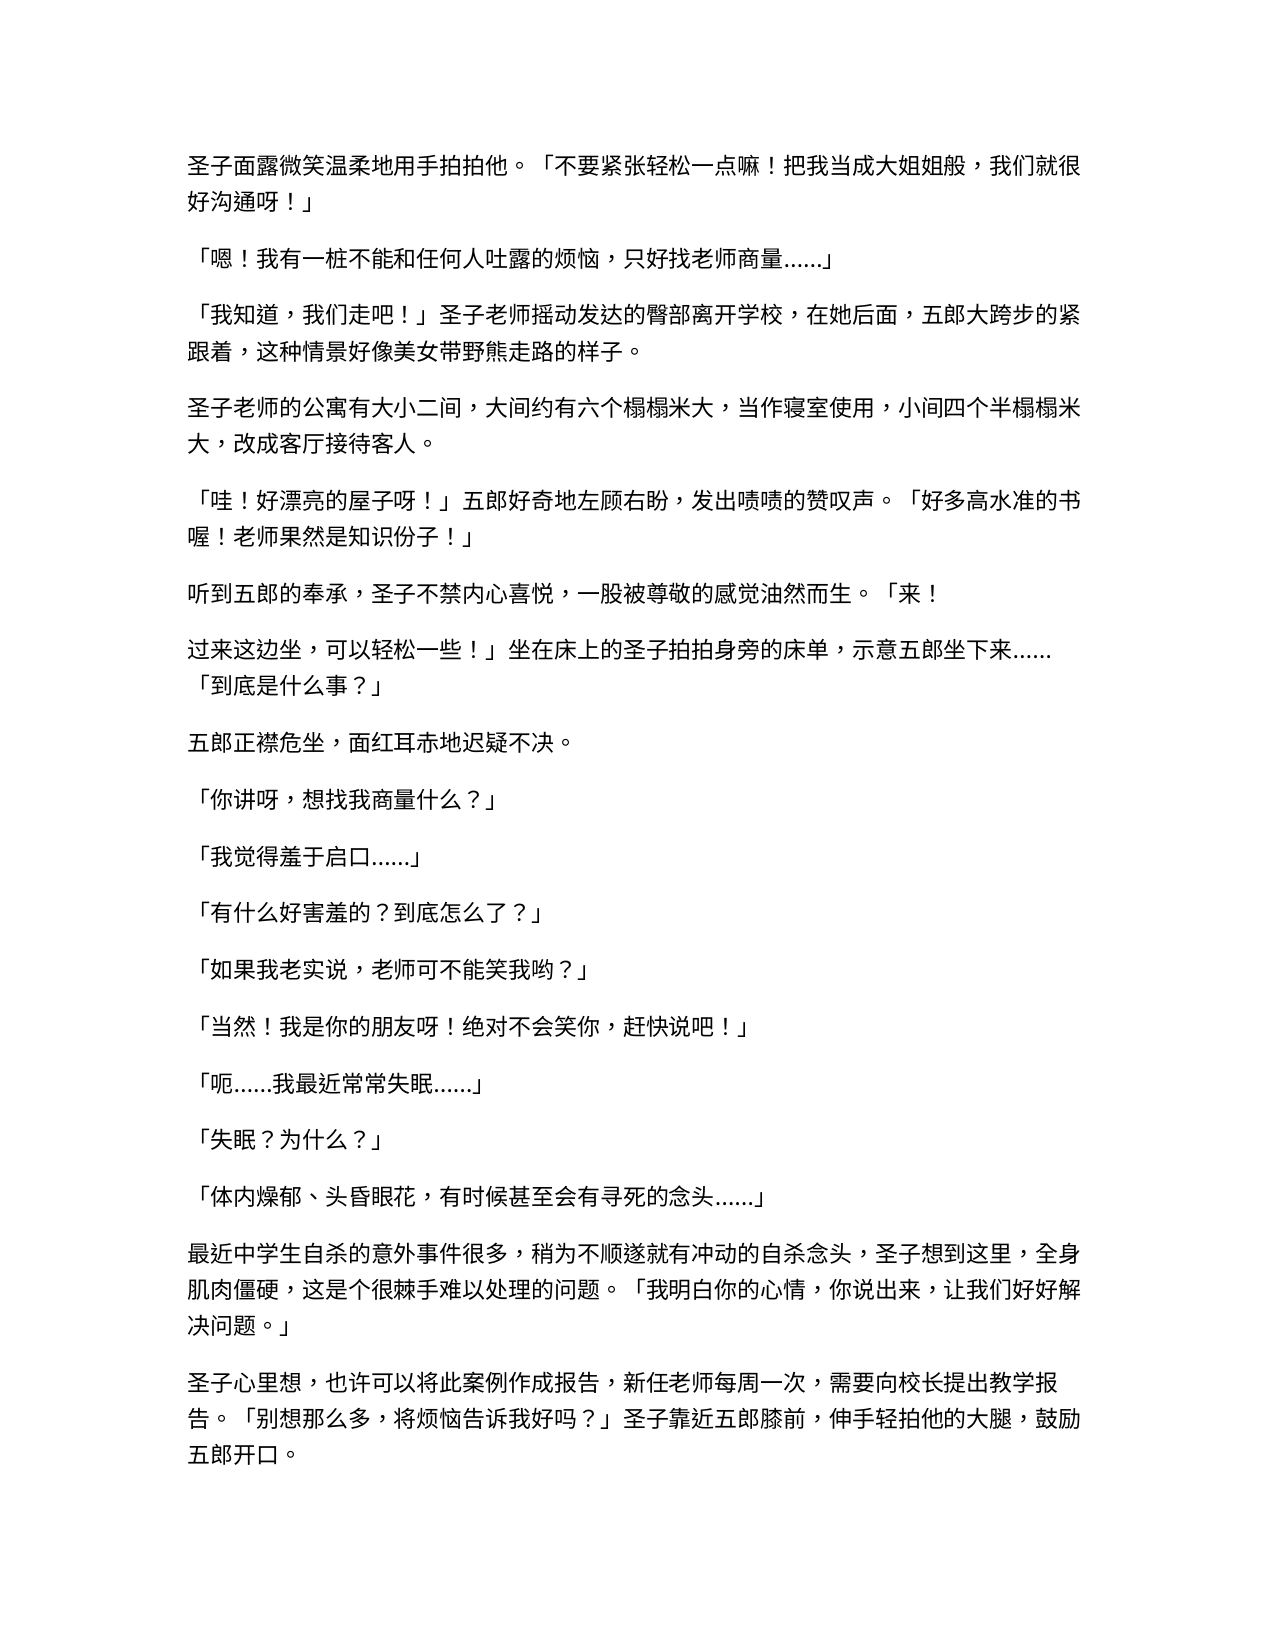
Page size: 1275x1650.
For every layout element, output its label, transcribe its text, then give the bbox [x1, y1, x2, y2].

text 圣子面露微笑温柔地用手拍拍他。「不要紧张轻松一点嘛！把我当成大姐姐般，我们就很好沟通呀！」 [187, 150, 1087, 217]
text 「当然！我是你的朋友呀！绝对不会笑你，赶快说吧！」 [187, 1011, 1087, 1042]
text 「失眠？为什么？」 [187, 1124, 1087, 1156]
text 过来这边坐，可以轻松一些！」坐在床上的圣子拍拍身旁的床单，示意五郎坐下来……「到底是什么事？」 [187, 634, 1087, 702]
text 最近中学生自杀的意外事件很多，稍为不顺遂就有冲动的自杀念头，圣子想到这里，全身肌肉僵硬，这是个很棘手难以处理的问题。「我明白你的心情，你说出来，让我们好好解决问题。」 [187, 1238, 1087, 1341]
text 「哇！好漂亮的屋子呀！」五郎好奇地左顾右盼，发出啧啧的赞叹声。「好多高水准的书喔！老师果然是知识份子！」 [187, 485, 1087, 552]
text 圣子老师的公寓有大小二间，大间约有六个榻榻米大，当作寝室使用，小间四个半榻榻米大，改成客厅接待客人。 [187, 392, 1087, 459]
text 「嗯！我有一桩不能和任何人吐露的烦恼，只好找老师商量……」 [187, 243, 1087, 274]
text 「我觉得羞于启口……」 [187, 841, 1087, 872]
text 「体内燥郁、头昏眼花，有时候甚至会有寻死的念头……」 [187, 1181, 1087, 1212]
text 「你讲呀，想找我商量什么？」 [187, 784, 1087, 815]
text 「有什么好害羞的？到底怎么了？」 [187, 897, 1087, 929]
text 「呃……我最近常常失眠……」 [187, 1068, 1087, 1099]
text 听到五郎的奉承，圣子不禁内心喜悦，一股被尊敬的感觉油然而生。「来！ [187, 578, 1087, 609]
text 五郎正襟危坐，面红耳赤地迟疑不决。 [187, 727, 1087, 758]
text 「我知道，我们走吧！」圣子老师摇动发达的臀部离开学校，在她后面，五郎大跨步的紧跟着，这种情景好像美女带野熊走路的样子。 [187, 299, 1087, 367]
text 圣子心里想，也许可以将此案例作成报告，新任老师每周一次，需要向校长提出教学报告。「别想那么多，将烦恼告诉我好吗？」圣子靠近五郎膝前，伸手轻拍他的大腿，鼓励五郎开口。 [187, 1367, 1087, 1470]
text 「如果我老实说，老师可不能笑我哟？」 [187, 954, 1087, 985]
